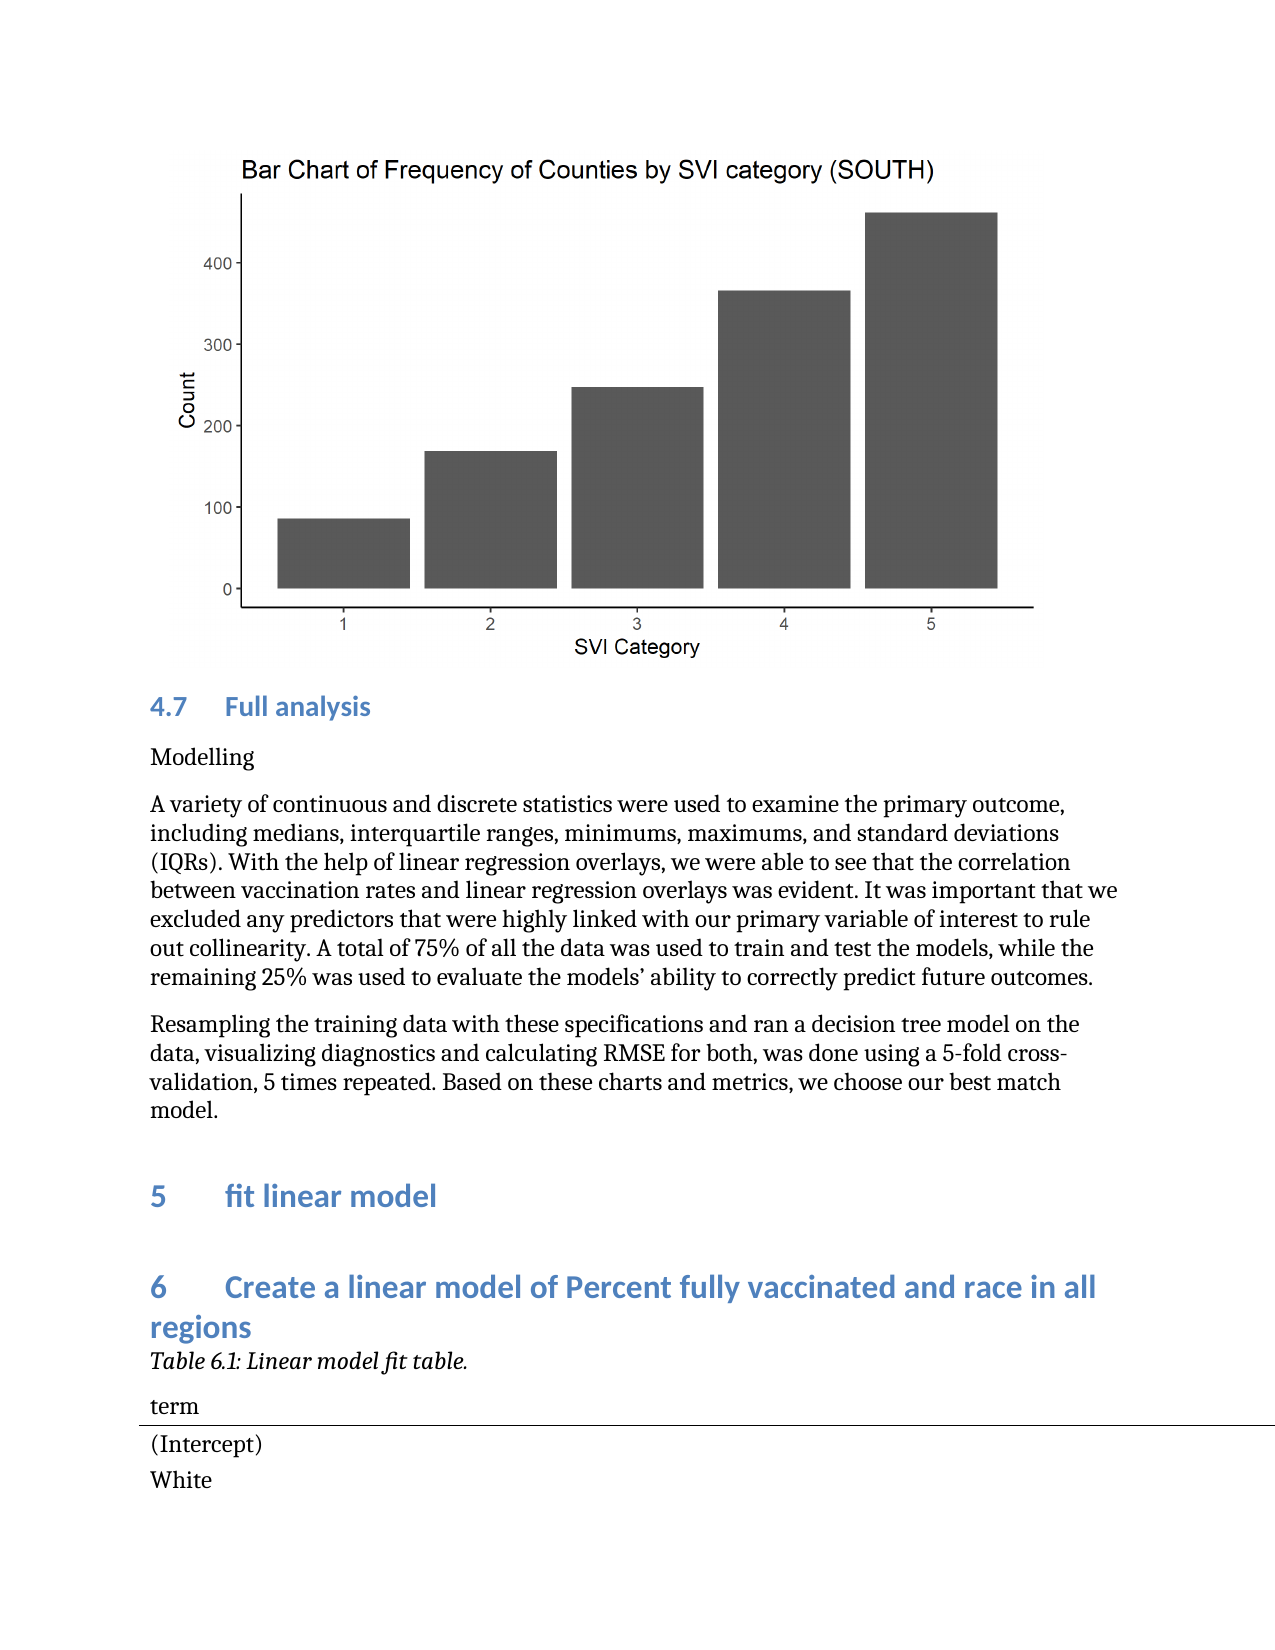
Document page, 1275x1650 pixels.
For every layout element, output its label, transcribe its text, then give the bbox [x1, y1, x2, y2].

text Table 6.1: Linear model fit table. [150, 1347, 1125, 1376]
table_header term [139, 1389, 1275, 1425]
picture [168, 150, 1044, 668]
table_cell (Intercept) [139, 1426, 1275, 1462]
text A variety of continuous and discrete statistics were used to examine the primary outcome, including medians, interquartile ranges, minimums, maximums, and standard deviations (IQRs). With the help of linear regression overlays, we were able to see that the correlation between vaccination rates and linear regression overlays was evident. It was important that we excluded any predictors that were highly linked with our primary variable of interest to rule out collinearity. A total of 75% of all the data was used to train and test the models, while the remaining 25% was used to evaluate the models’ ability to correctly predict future outcomes. [150, 790, 1125, 991]
table_cell White [139, 1463, 1275, 1499]
text Resampling the training data with these specifications and ran a decision tree model on the data, visualizing diagnostics and calculating RMSE for both, was done using a 5-fold cross-validation, 5 times repeated. Based on these charts and metrics, we choose our best match model. [150, 1010, 1125, 1125]
subtitle 4.7 Full analysis [150, 688, 1125, 724]
subtitle 6 Create a linear model of Percent fully vaccinated and race in all regions [150, 1266, 1125, 1347]
text Modelling [150, 742, 1125, 771]
subtitle 5 fit linear model [150, 1175, 1125, 1216]
